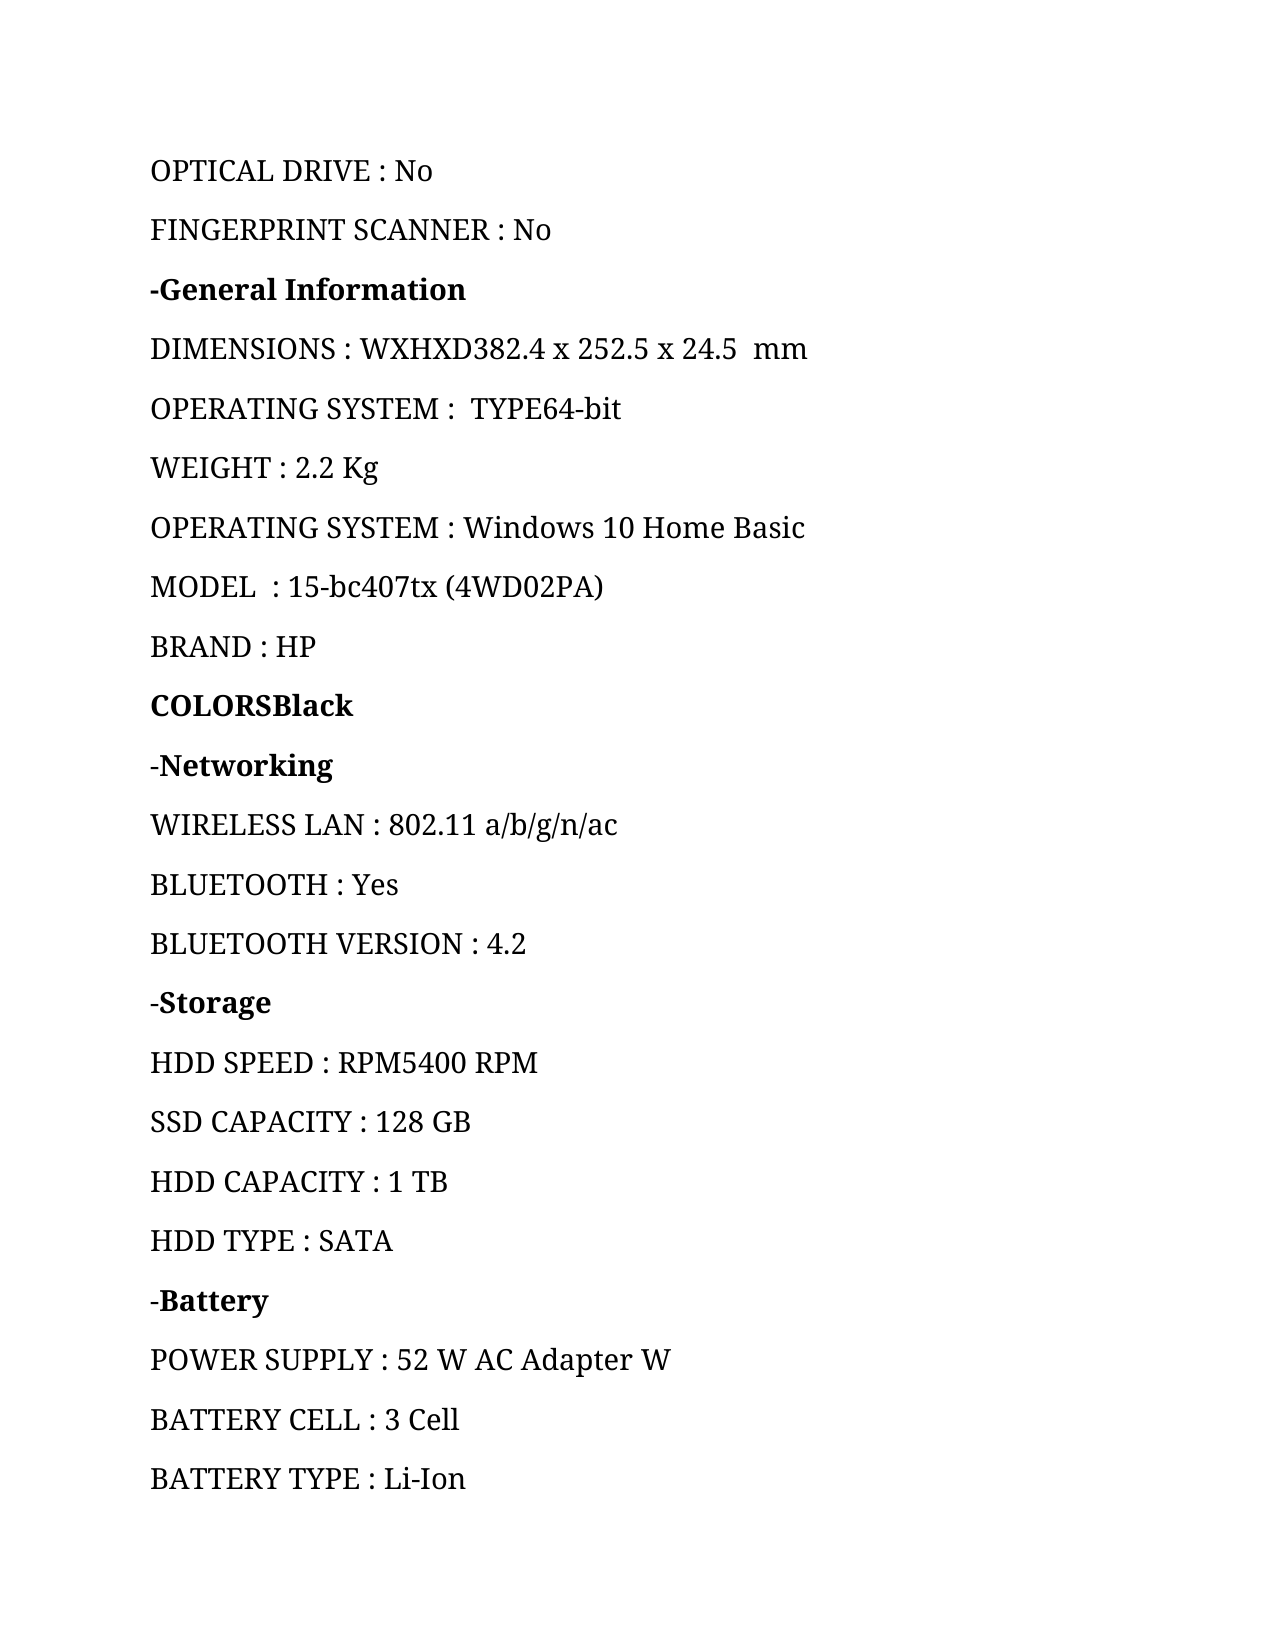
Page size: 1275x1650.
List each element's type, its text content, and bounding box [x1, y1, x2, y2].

text OPTICAL DRIVE : No [150, 150, 1125, 190]
text -Storage [150, 983, 1125, 1022]
text WEIGHT : 2.2 Kg [150, 447, 1125, 487]
text OPERATING SYSTEM : TYPE64-bit [150, 388, 1125, 428]
text BLUETOOTH VERSION : 4.2 [150, 923, 1125, 963]
text -Battery [150, 1280, 1125, 1320]
text HDD TYPE : SATA [150, 1221, 1125, 1260]
text BATTERY CELL : 3 Cell [150, 1399, 1125, 1439]
text -Networking [150, 745, 1125, 784]
text FINGERPRINT SCANNER : No [150, 209, 1125, 249]
text HDD CAPACITY : 1 TB [150, 1161, 1125, 1201]
text WIRELESS LAN : 802.11 a/b/g/n/ac [150, 804, 1125, 844]
text COLORSBlack [150, 685, 1125, 725]
text POWER SUPPLY : 52 W AC Adapter W [150, 1339, 1125, 1379]
text BLUETOOTH : Yes [150, 864, 1125, 903]
text SSD CAPACITY : 128 GB [150, 1102, 1125, 1141]
text OPERATING SYSTEM : Windows 10 Home Basic [150, 507, 1125, 547]
text DIMENSIONS : WXHXD382.4 x 252.5 x 24.5 mm [150, 328, 1125, 368]
text MODEL : 15-bc407tx (4WD02PA) [150, 566, 1125, 606]
text HDD SPEED : RPM5400 RPM [150, 1042, 1125, 1082]
text BATTERY TYPE : Li-Ion [150, 1458, 1125, 1498]
text BRAND : HP [150, 626, 1125, 666]
text -General Information [150, 269, 1125, 309]
